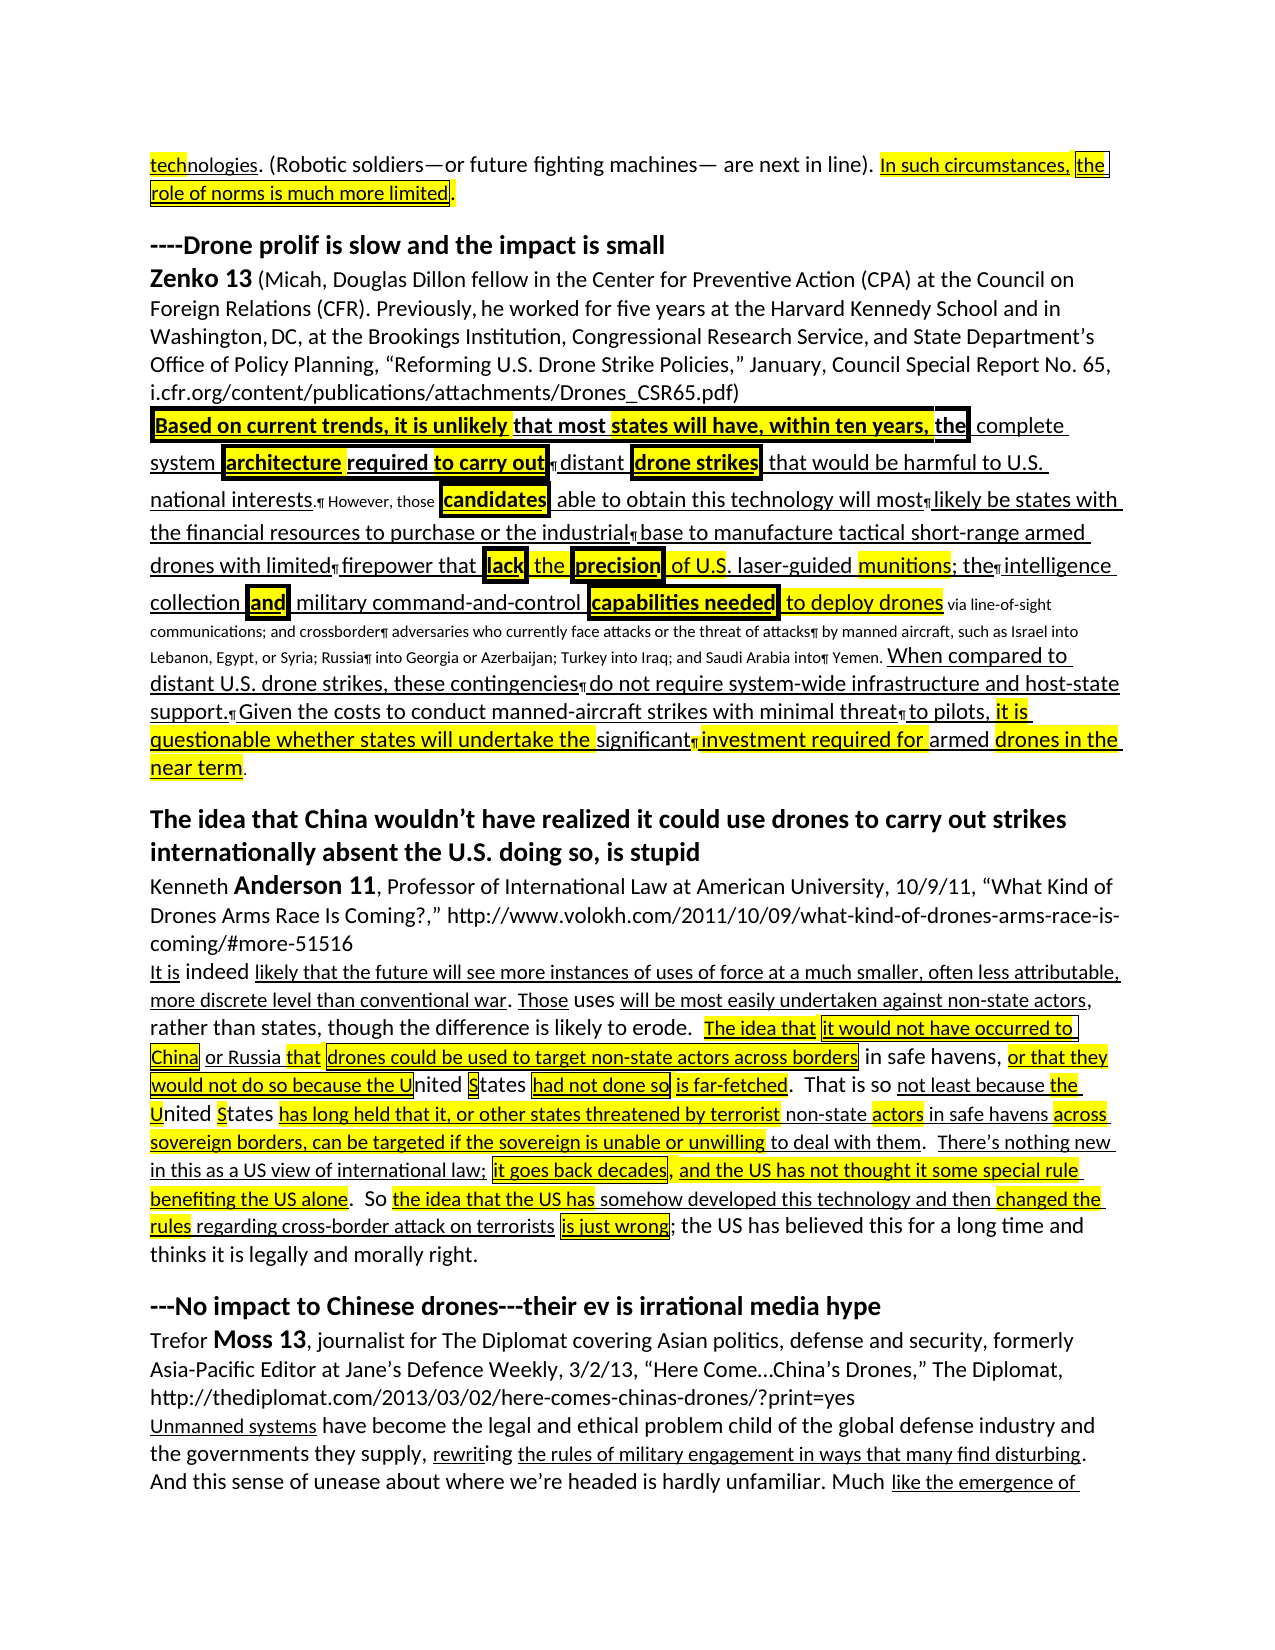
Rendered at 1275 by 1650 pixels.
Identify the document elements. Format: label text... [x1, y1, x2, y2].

text Based on current trends, it is unlikely that most states will have, within ten years, the complete system architecture required to carry out¶ distant drone strikes that would be harmful to U.S. national interests.¶ However, those candidates able to obtain this technology will most¶ likely be states with the financial resources to purchase or the industrial¶ base to manufacture tactical short-range armed drones with limited¶ firepower that lack the precision of U.S. laser-guided munitions; the¶ intelligence collection and military command-and-control capabilities needed to deploy drones via line-of-sight communications; and crossborder¶ adversaries who currently face attacks or the threat of attacks¶ by manned aircraft, such as Israel into Lebanon, Egypt, or Syria; Russia¶ into Georgia or Azerbaijan; Turkey into Iraq; and Saudi Arabia into¶ Yemen. When compared to distant U.S. drone strikes, these contingencies¶ do not require system-wide infrastructure and host-state support.¶ Given the costs to conduct manned-aircraft strikes with minimal threat¶ to pilots, it is questionable whether states will undertake the significant¶ investment required for armed drones in the near term. [150, 406, 1125, 781]
text It is indeed likely that the future will see more instances of uses of force at a much smaller, often less attributable, more discrete level than conventional war. Those uses will be most easily undertaken against non-state actors, rather than states, though the difference is likely to erode. The idea that it would not have occurred to China or Russia that drones could be used to target non-state actors across borders in safe havens, or that they would not do so because the United States had not done so is far-fetched. That is so not least because the United States has long held that it, or other states threatened by terrorist non-state actors in safe havens across sovereign borders, can be targeted if the sovereign is unable or unwilling to deal with them. There’s nothing new in this as a US view of international law; it goes back decades, and the US has not thought it some special rule benefiting the US alone. So the idea that the US has somehow developed this technology and then changed the rules regarding cross-border attack on terrorists is just wrong; the US has believed this for a long time and thinks it is legally and morally right. [150, 957, 1125, 1268]
subtitle ---No impact to Chinese drones---their ev is irrational media hype [150, 1289, 1125, 1322]
text Trefor Moss 13, journalist for The Diplomat covering Asian politics, defense and security, formerly Asia-Pacific Editor at Jane’s Defence Weekly, 3/2/13, “Here Come…China’s Drones,” The Diplomat, http://thediplomat.com/2013/03/02/here-comes-chinas-drones/?print=yes [150, 1322, 1125, 1411]
subtitle ----Drone prolif is slow and the impact is small [150, 228, 1125, 261]
text Zenko 13 (Micah, Douglas Dillon fellow in the Center for Preventive Action (CPA) at the Council on Foreign Relations (CFR). Previously, he worked for five years at the Harvard Kennedy School and in Washington, DC, at the Brookings Institution, Congressional Research Service, and State Department’s Office of Policy Planning, “Reforming U.S. Drone Strike Policies,” January, Council Special Report No. 65, i.cfr.org/content/publications/attachments/Drones_CSR65.pdf‎) [150, 261, 1125, 406]
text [150, 1411, 1125, 1495]
subtitle The idea that China wouldn’t have realized it could use drones to carry out strikes internationally absent the U.S. doing so, is stupid [150, 802, 1125, 868]
text Kenneth Anderson 11, Professor of International Law at American University, 10/9/11, “What Kind of Drones Arms Race Is Coming?,” http://www.volokh.com/2011/10/09/what-kind-of-drones-arms-race-is-coming/#more-51516 [150, 868, 1125, 957]
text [150, 150, 1125, 207]
